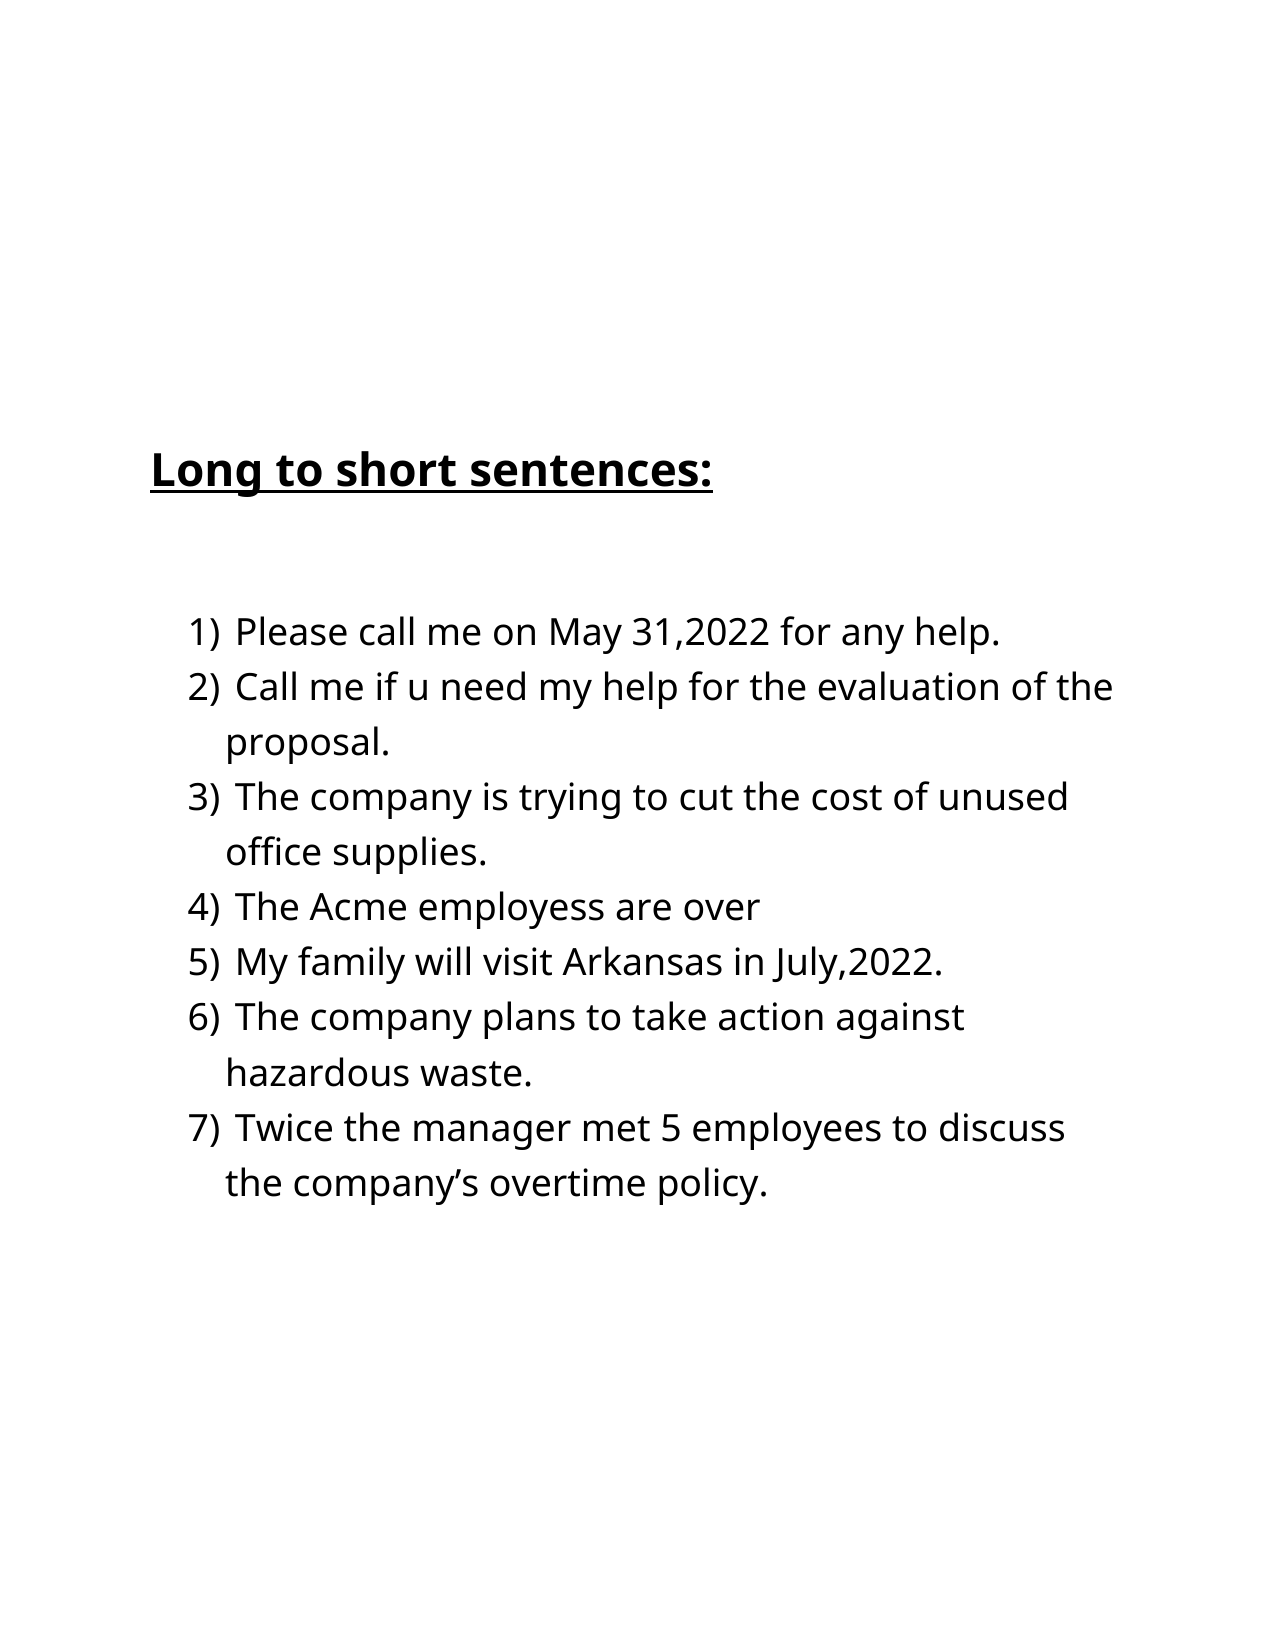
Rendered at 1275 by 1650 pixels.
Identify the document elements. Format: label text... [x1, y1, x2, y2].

list My family will visit Arkansas in July,2022. [187, 936, 1125, 987]
list Call me if u need my help for the evaluation of the proposal. [187, 660, 1125, 766]
text Long to short sentences: [150, 437, 1125, 499]
list The company plans to take action against hazardous waste. [187, 991, 1125, 1097]
list The Acme employess are over [187, 881, 1125, 932]
list Please call me on May 31,2022 for any help. [187, 605, 1125, 656]
list Twice the manager met 5 employees to discuss the company’s overtime policy. [187, 1101, 1125, 1207]
list The company is trying to cut the cost of unused office supplies. [187, 770, 1125, 876]
